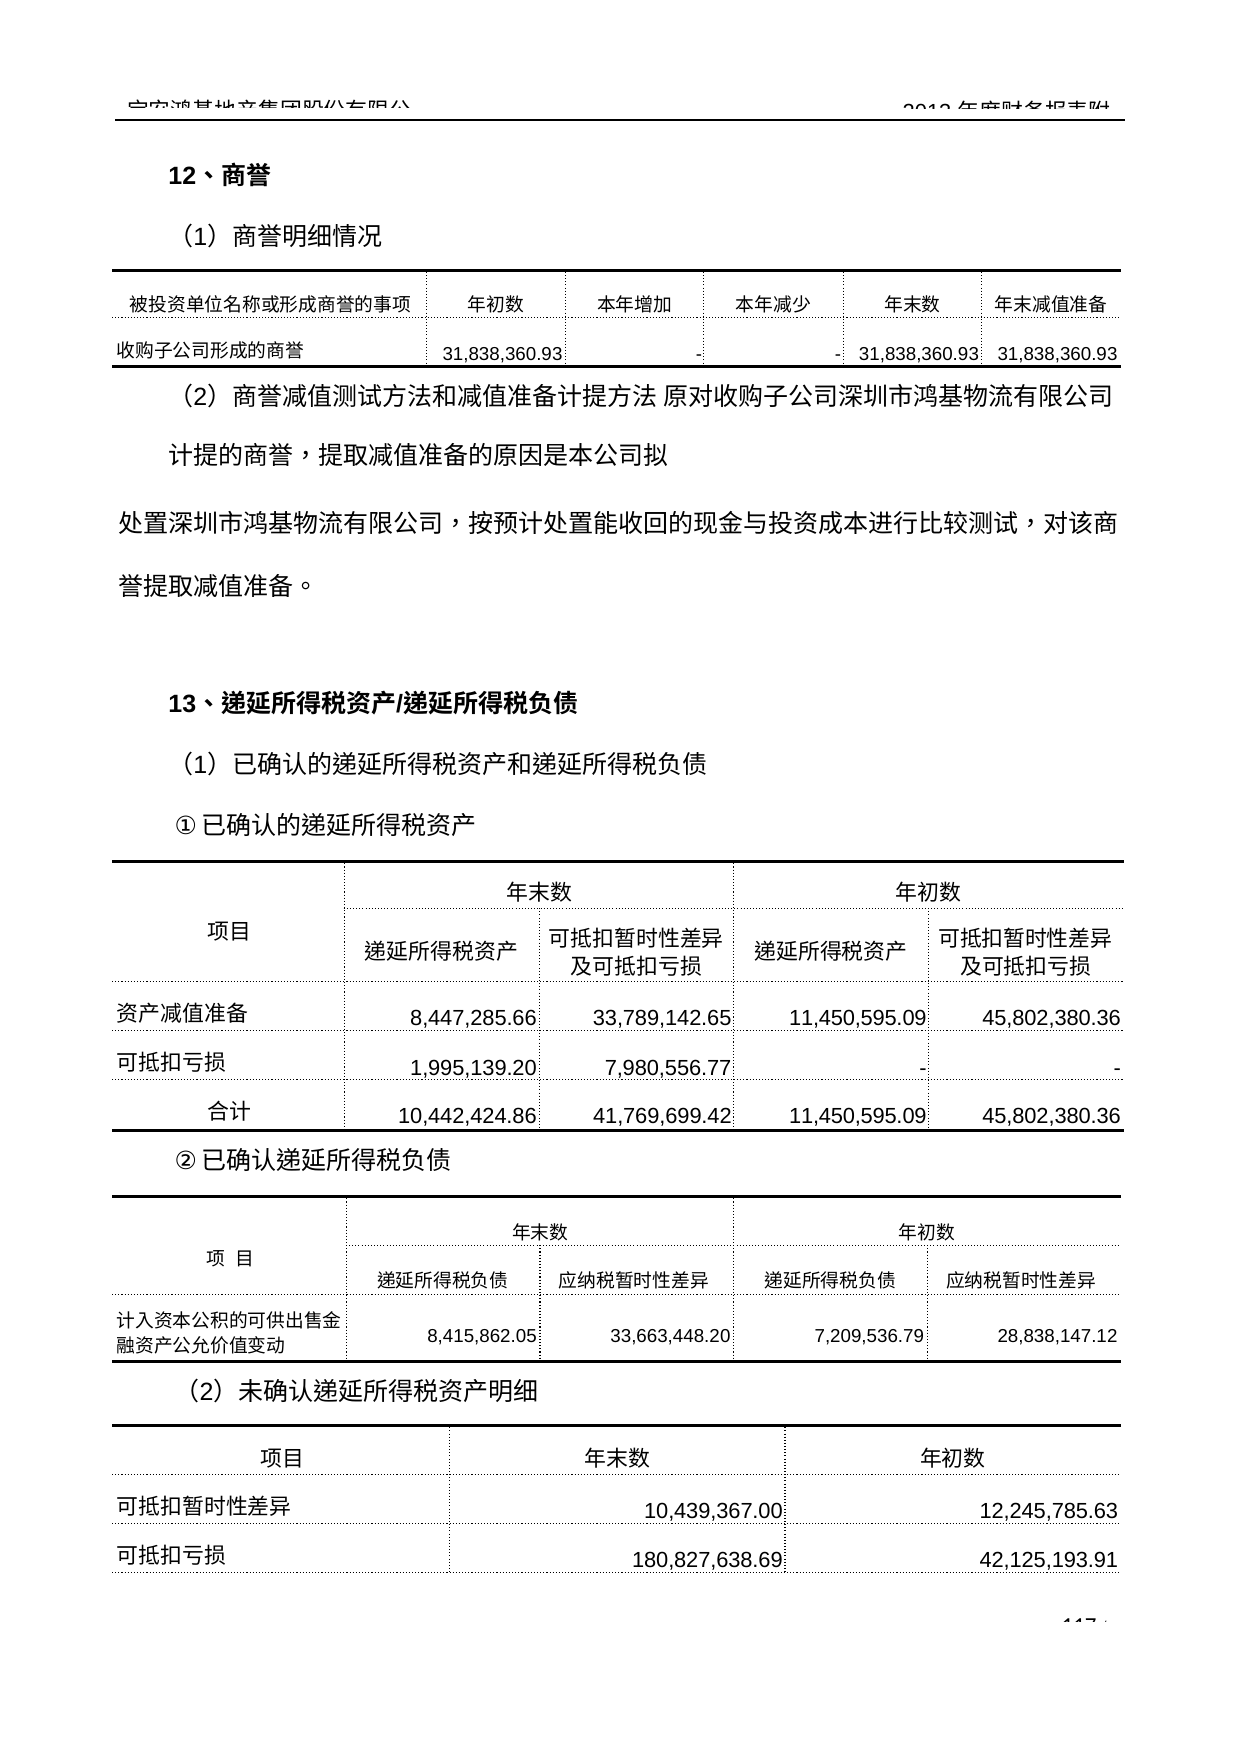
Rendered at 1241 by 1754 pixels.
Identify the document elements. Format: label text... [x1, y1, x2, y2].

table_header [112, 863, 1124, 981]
subtitle 12、商誉 [168, 157, 1122, 191]
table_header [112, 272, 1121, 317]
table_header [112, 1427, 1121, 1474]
text （2）商誉减值测试方法和减值准备计提方法 原对收购子公司深圳市鸿基物流有限公司计提的商誉，提取减值准备的原因是本公司拟 [168, 378, 1122, 472]
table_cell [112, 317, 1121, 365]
subtitle 13、递延所得税资产/递延所得税负债 [168, 686, 1122, 720]
text ①已确认的递延所得税资产 [174, 808, 1122, 842]
text （1）已确认的递延所得税资产和递延所得税负债 [168, 747, 1122, 781]
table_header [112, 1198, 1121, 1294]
text 处置深圳市鸿基物流有限公司，按预计处置能收回的现金与投资成本进行比较测试，对该商 誉提取减值准备。 [118, 506, 1122, 603]
text （2）未确认递延所得税资产明细 [174, 1374, 1122, 1408]
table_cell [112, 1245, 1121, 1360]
text （1）商誉明细情况 [168, 218, 1122, 252]
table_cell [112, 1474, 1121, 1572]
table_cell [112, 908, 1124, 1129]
text ②已确认递延所得税负债 [174, 1143, 1122, 1177]
